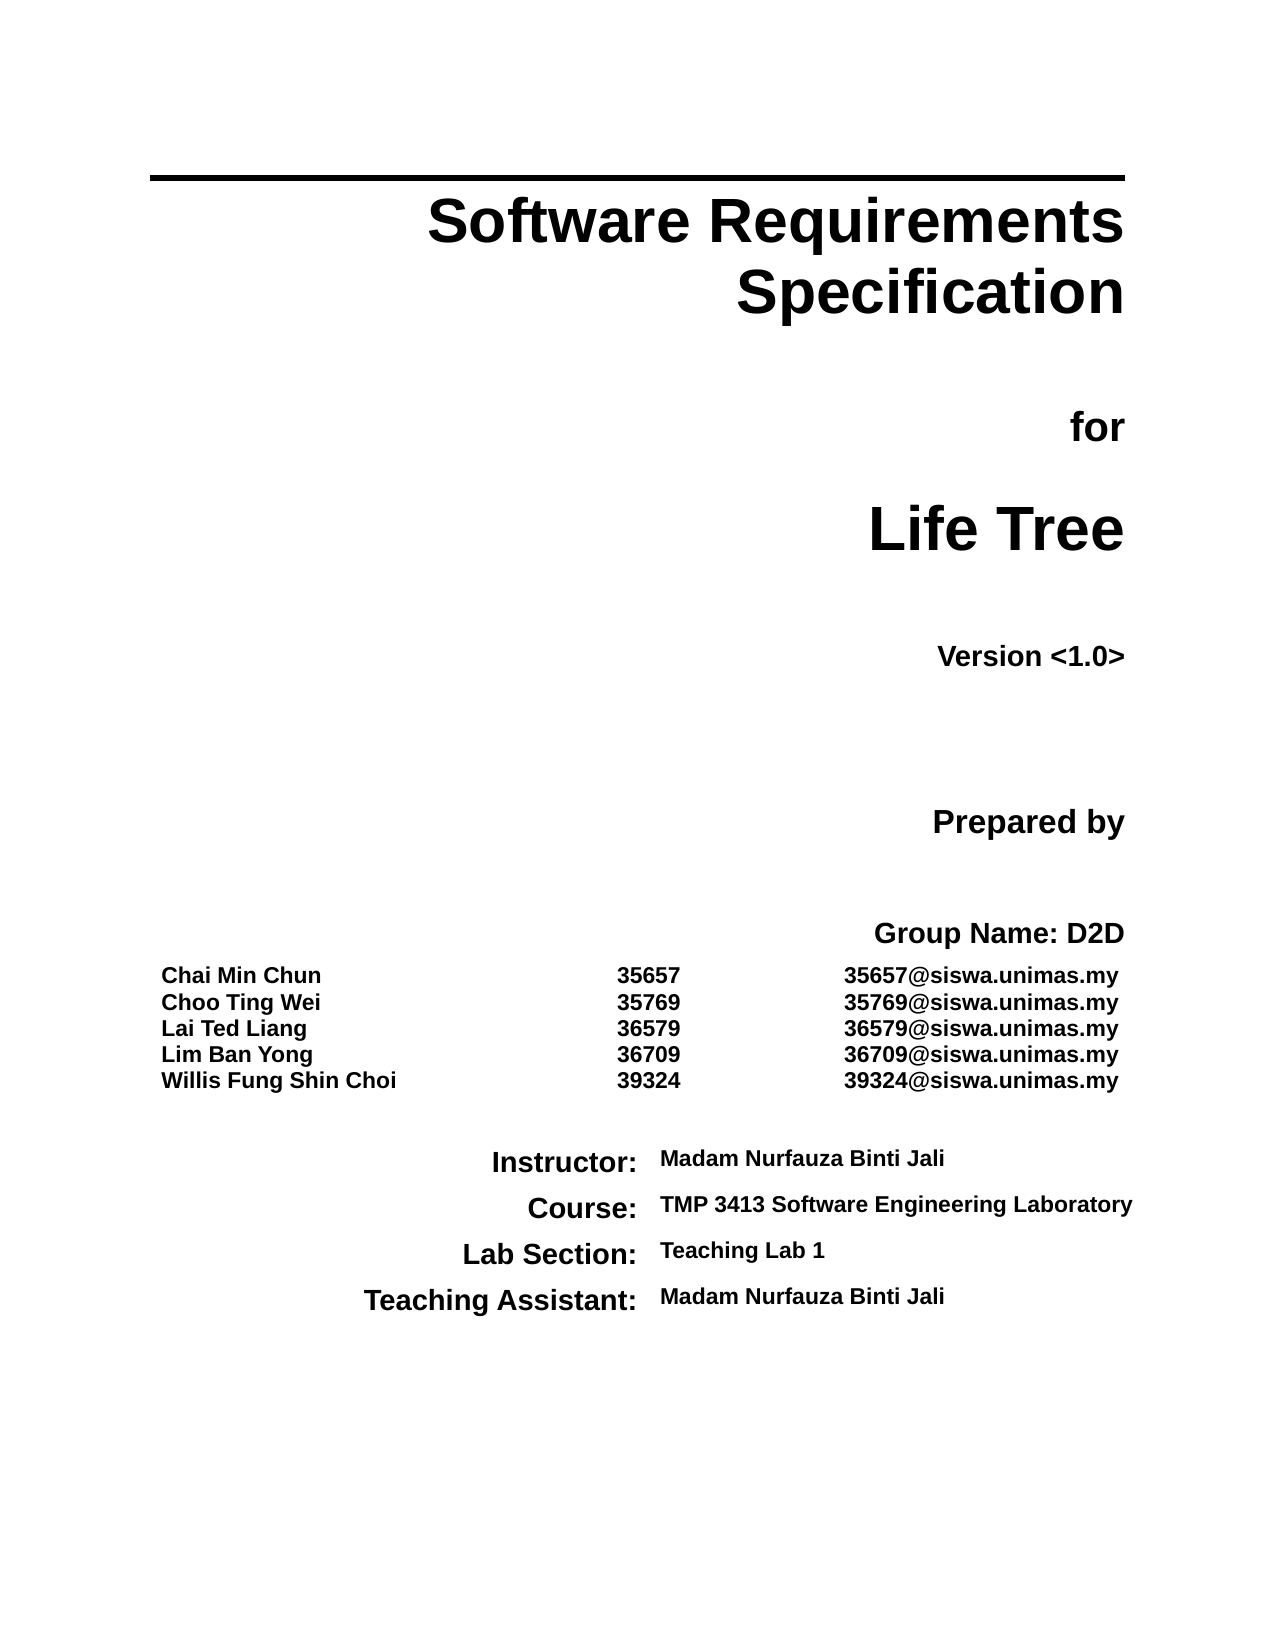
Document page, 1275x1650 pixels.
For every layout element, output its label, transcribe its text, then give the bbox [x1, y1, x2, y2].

table_header 35657 [483, 962, 815, 988]
table_cell 39324 [483, 1068, 815, 1094]
table_cell 39324@siswa.unimas.my [815, 1068, 1147, 1094]
text Version <1.0> [150, 638, 1125, 672]
table_cell Lai Ted Liang [150, 1015, 482, 1041]
table_cell Madam Nurfauza Binti Jali [649, 1271, 1147, 1317]
table_cell Lab Section: [339, 1225, 648, 1271]
title for [150, 402, 1125, 450]
table_cell 35769 [483, 989, 815, 1015]
table_cell Course: [339, 1179, 648, 1225]
table_cell Choo Ting Wei [150, 989, 482, 1015]
table_header Madam Nurfauza Binti Jali [649, 1133, 1147, 1179]
title Software Requirements Specification [150, 181, 1125, 327]
table_header Instructor: [339, 1133, 648, 1179]
table_cell Lim Ban Yong [150, 1041, 482, 1067]
table_header 35657@siswa.unimas.my [815, 962, 1147, 988]
table_cell 36579@siswa.unimas.my [815, 1015, 1147, 1041]
table_cell 36709@siswa.unimas.my [815, 1041, 1147, 1067]
table_cell 35769@siswa.unimas.my [815, 989, 1147, 1015]
table_cell TMP 3413 Software Engineering Laboratory [649, 1179, 1147, 1225]
table_cell Teaching Lab 1 [649, 1225, 1147, 1271]
table_header Chai Min Chun [150, 962, 482, 988]
table_cell Willis Fung Shin Choi [150, 1068, 482, 1094]
text Prepared by [150, 803, 1125, 841]
table_cell Teaching Assistant: [339, 1271, 648, 1317]
text Group Name: D2D [150, 916, 1125, 949]
table_cell 36709 [483, 1041, 815, 1067]
table_cell 36579 [483, 1015, 815, 1041]
title Life Tree [150, 492, 1125, 563]
